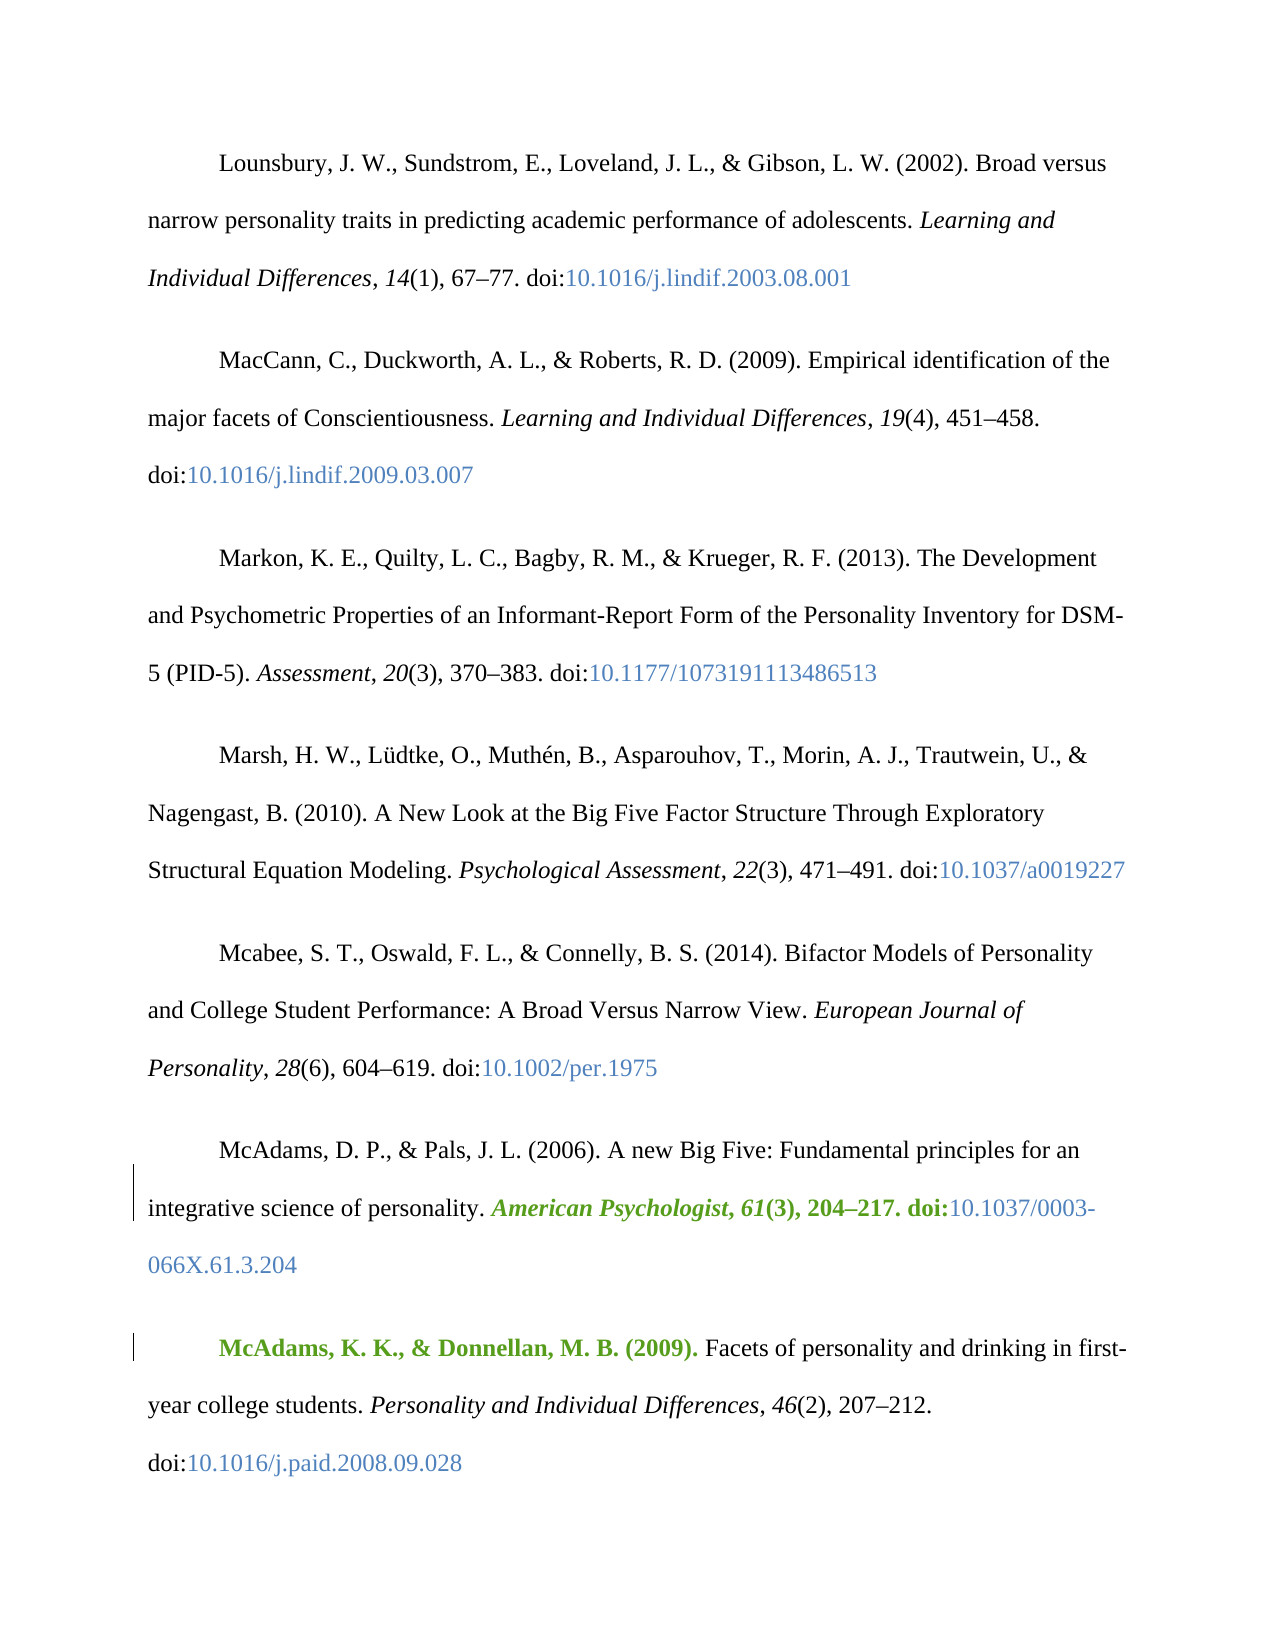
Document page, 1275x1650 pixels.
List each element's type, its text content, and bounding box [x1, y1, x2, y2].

text Lounsbury, J. W., Sundstrom, E., Loveland, J. L., & Gibson, L. W. (2002). Broad versus narrow personality traits in predicting academic performance of adolescents. Learning and Individual Differences, 14(1), 67–77. doi:10.1016/j.lindif.2003.08.001 [148, 148, 1127, 291]
text Mcabee, S. T., Oswald, F. L., & Connelly, B. S. (2014). Bifactor Models of Personality and College Student Performance: A Broad Versus Narrow View. European Journal of Personality, 28(6), 604–619. doi:10.1002/per.1975 [148, 938, 1127, 1081]
text McAdams, K. K., & Donnellan, M. B. (2009). Facets of personality and drinking in first-year college students. Personality and Individual Differences, 46(2), 207–212. doi:10.1016/j.paid.2008.09.028 [148, 1333, 1127, 1476]
text Marsh, H. W., Lüdtke, O., Muthén, B., Asparouhov, T., Morin, A. J., Trautwein, U., & Nagengast, B. (2010). A New Look at the Big Five Factor Structure Through Exploratory Structural Equation Modeling. Psychological Assessment, 22(3), 471–491. doi:10.1037/a0019227 [148, 740, 1127, 884]
text McAdams, D. P., & Pals, J. L. (2006). A new Big Five: Fundamental principles for an integrative science of personality. American Psychologist, 61(3), 204–217. doi:10.1037/0003-066X.61.3.204 [148, 1135, 1127, 1279]
text MacCann, C., Duckworth, A. L., & Roberts, R. D. (2009). Empirical identification of the major facets of Conscientiousness. Learning and Individual Differences, 19(4), 451–458. doi:10.1016/j.lindif.2009.03.007 [148, 345, 1127, 489]
text Markon, K. E., Quilty, L. C., Bagby, R. M., & Krueger, R. F. (2013). The Development and Psychometric Properties of an Informant-Report Form of the Personality Inventory for DSM-5 (PID-5). Assessment, 20(3), 370–383. doi:10.1177/1073191113486513 [148, 543, 1127, 686]
